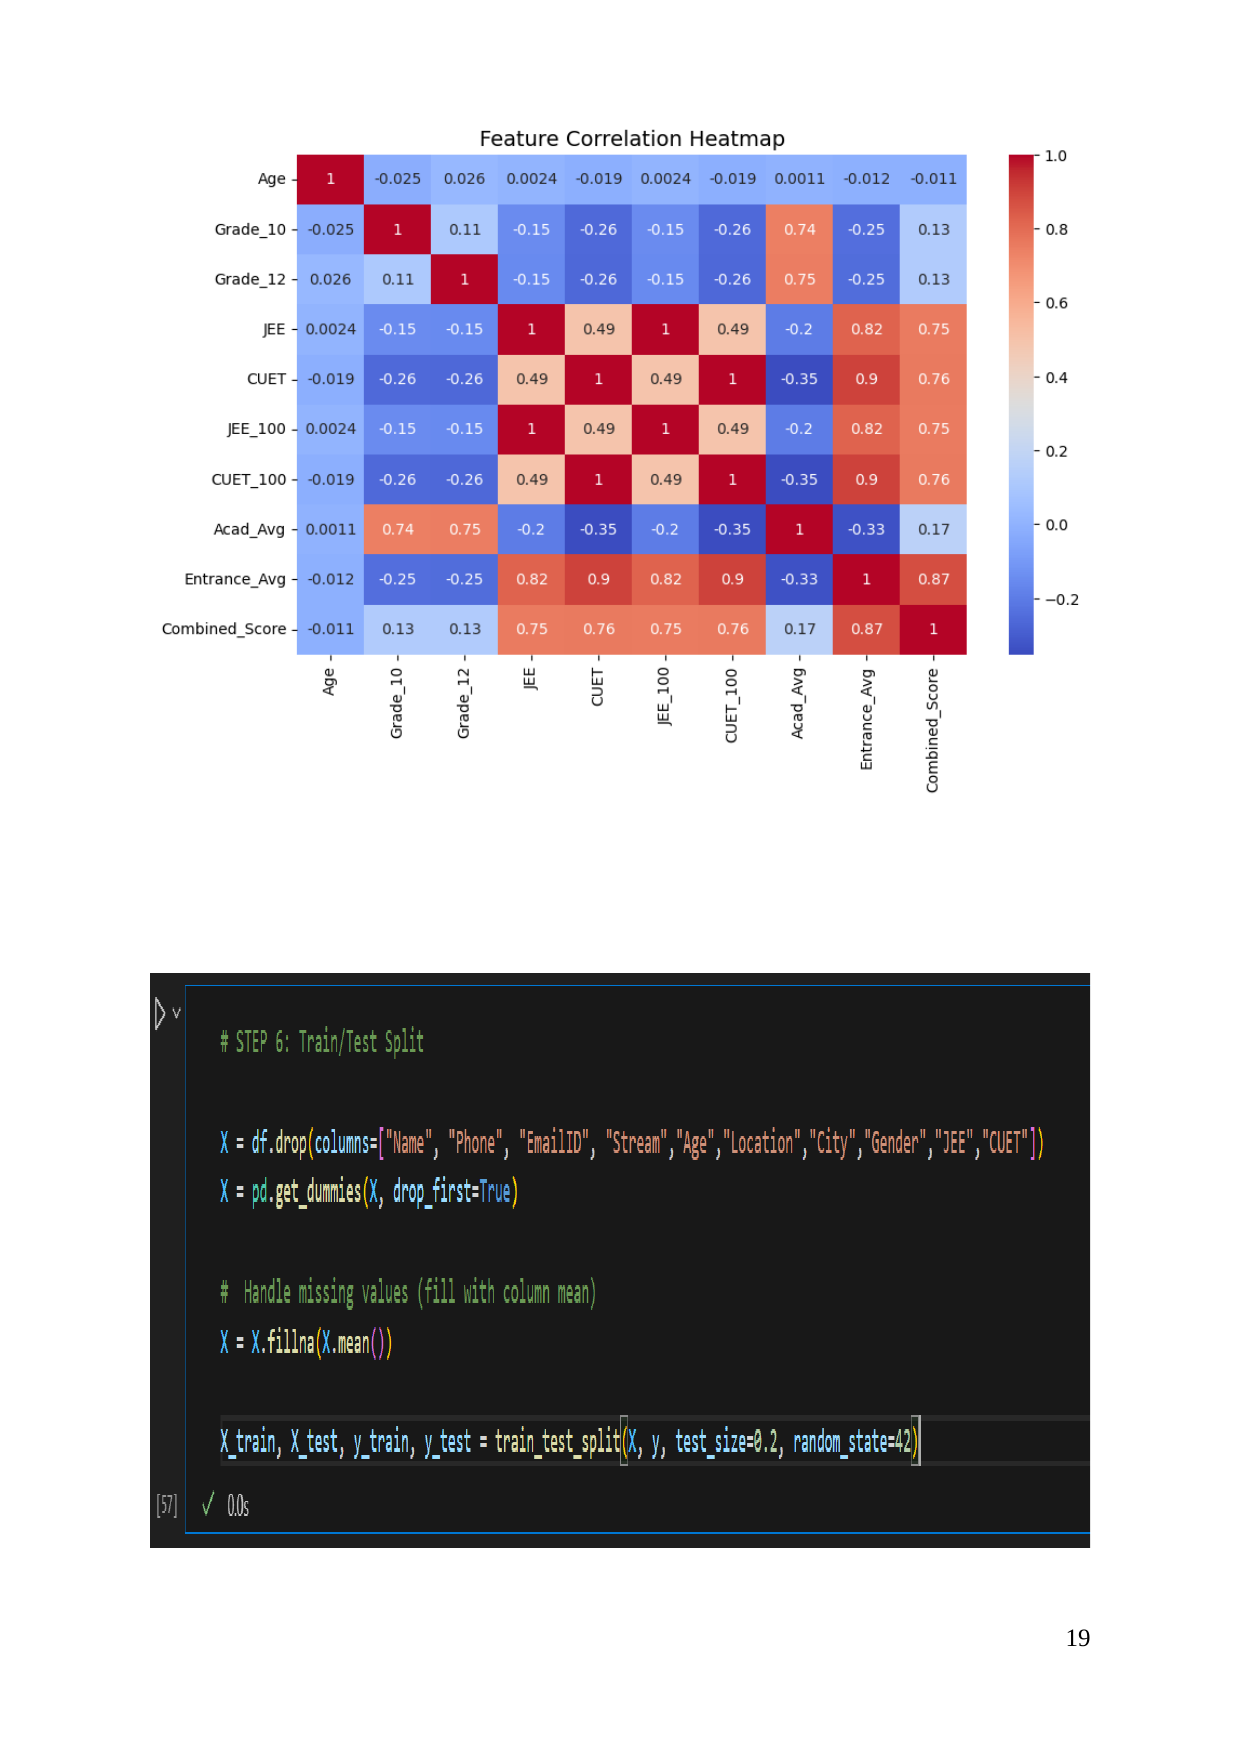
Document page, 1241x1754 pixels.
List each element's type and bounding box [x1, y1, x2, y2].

picture [150, 973, 1091, 1548]
picture [150, 120, 1091, 802]
